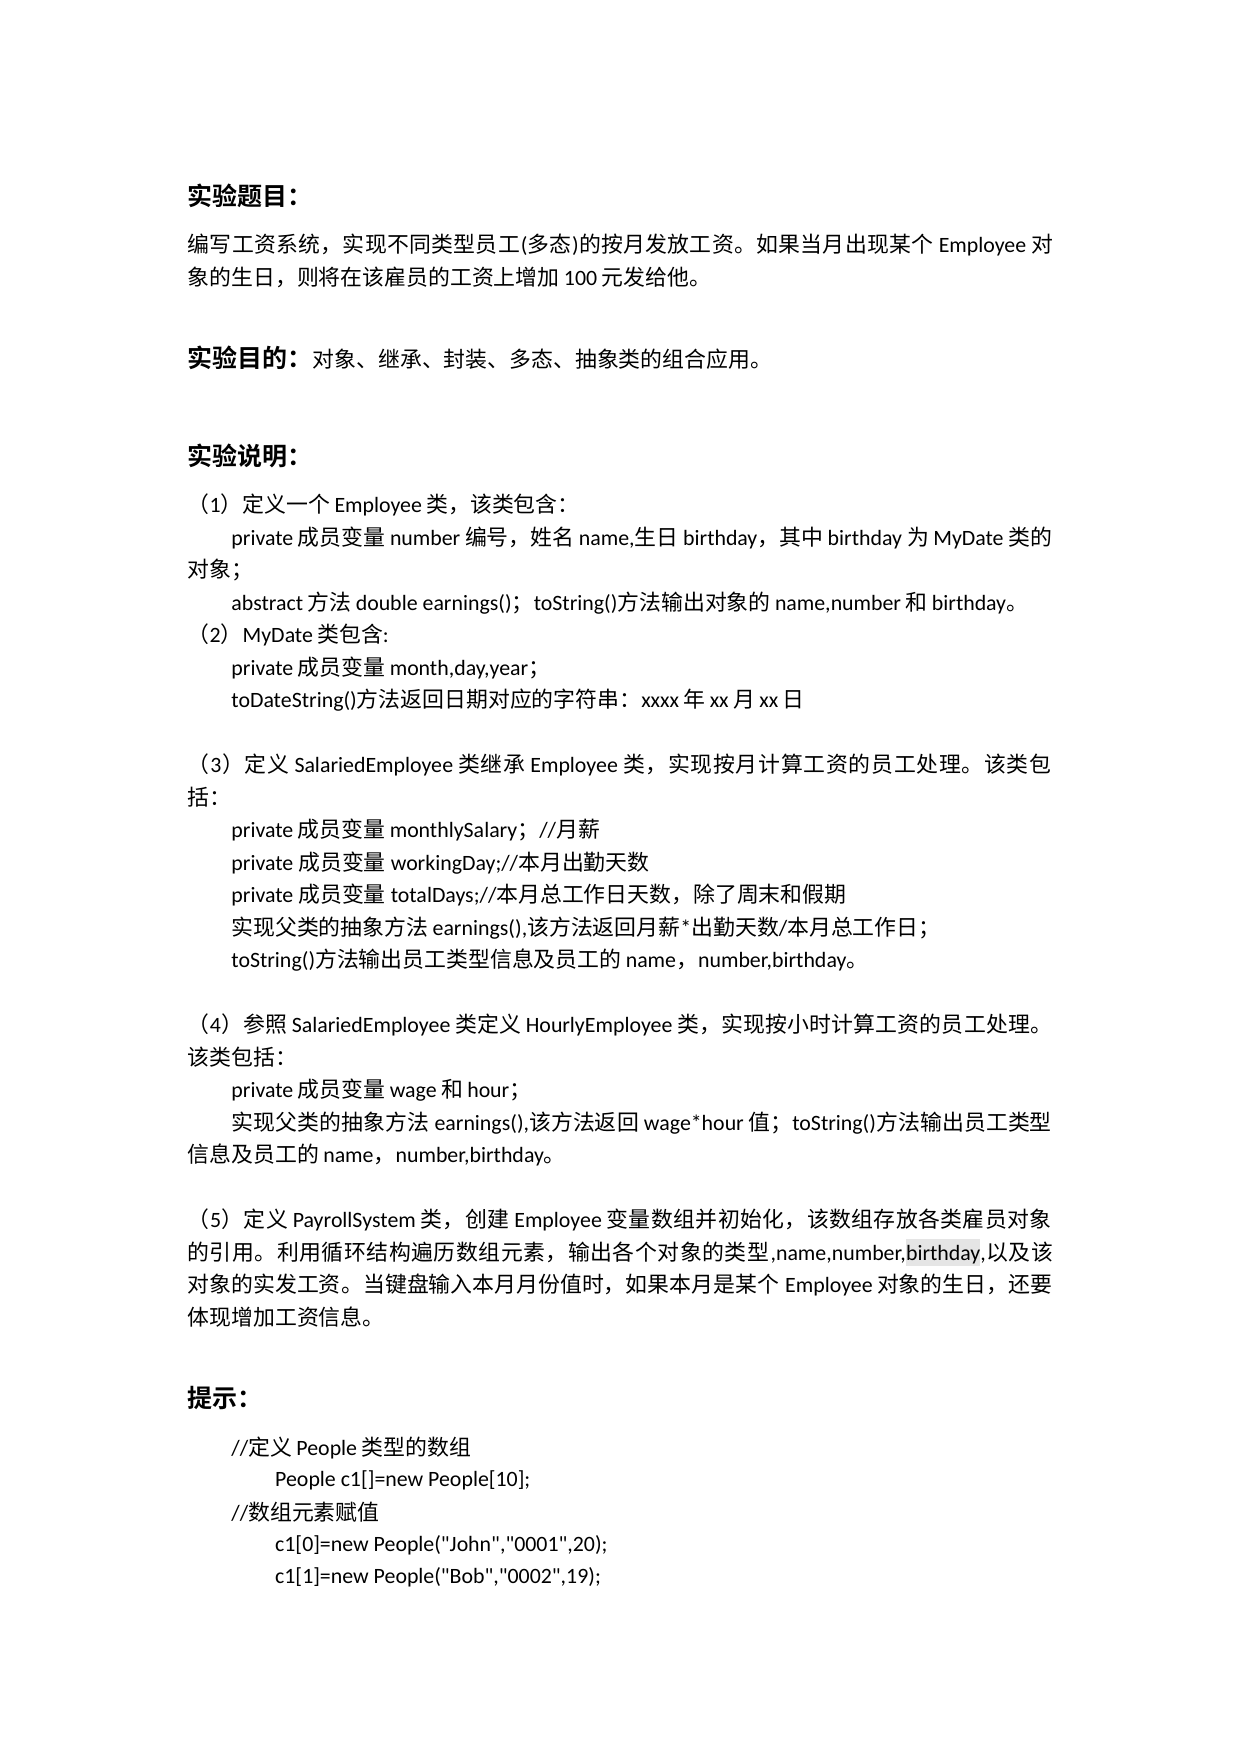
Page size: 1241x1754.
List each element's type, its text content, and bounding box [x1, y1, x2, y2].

text 提示： [187, 1364, 1053, 1429]
text private成员变量wage和hour； [187, 1072, 1053, 1104]
text （2）MyDate类包含: [187, 617, 1053, 649]
text 实现父类的抽象方法earnings(),该方法返回月薪*出勤天数/本月总工作日； [187, 909, 1053, 942]
text 实验目的：对象、继承、封装、多态、抽象类的组合应用。 [187, 324, 1053, 389]
text private 成员变量 totalDays;//本月总工作日天数，除了周末和假期 [187, 877, 1053, 909]
text 实验题目： [187, 162, 1053, 227]
text 实现父类的抽象方法earnings(),该方法返回wage*hour值；toString()方法输出员工类型信息及员工的name，number,birthday。 [187, 1104, 1053, 1169]
text private 成员变量 workingDay;//本月出勤天数 [187, 844, 1053, 877]
text 编写工资系统，实现不同类型员工(多态)的按月发放工资。如果当月出现某个Employee对象的生日，则将在该雇员的工资上增加100元发给他。 [187, 227, 1053, 292]
text 实验说明： [187, 422, 1053, 487]
text People c1[]=new People[10]; [187, 1462, 1053, 1494]
text （3）定义SalariedEmployee类继承Employee类，实现按月计算工资的员工处理。该类包括： [187, 747, 1053, 812]
text toDateString()方法返回日期对应的字符串：xxxx年xx月xx日 [187, 682, 1053, 714]
text abstract方法double earnings()；toString()方法输出对象的name,number和birthday。 [187, 584, 1053, 617]
text c1[0]=new People("John","0001",20); [187, 1527, 1053, 1559]
text private成员变量monthlySalary；//月薪 [187, 812, 1053, 844]
text （5）定义PayrollSystem类，创建Employee变量数组并初始化，该数组存放各类雇员对象的引用。利用循环结构遍历数组元素，输出各个对象的类型,name,number,birthday,以及该对象的实发工资。当键盘输入本月月份值时，如果本月是某个Employee对象的生日，还要体现增加工资信息。 [187, 1202, 1053, 1332]
text private成员变量number编号，姓名name,生日birthday，其中birthday 为MyDate类的对象； [187, 519, 1053, 584]
text （4）参照SalariedEmployee类定义HourlyEmployee类，实现按小时计算工资的员工处理。该类包括： [187, 1007, 1053, 1072]
text toString()方法输出员工类型信息及员工的name，number,birthday。 [187, 942, 1053, 974]
text //定义People类型的数组 [187, 1429, 1053, 1462]
text private成员变量month,day,year； [187, 649, 1053, 682]
text //数组元素赋值 [187, 1494, 1053, 1527]
text c1[1]=new People("Bob","0002",19); [187, 1559, 1053, 1592]
text （1）定义一个Employee类，该类包含： [187, 487, 1053, 519]
